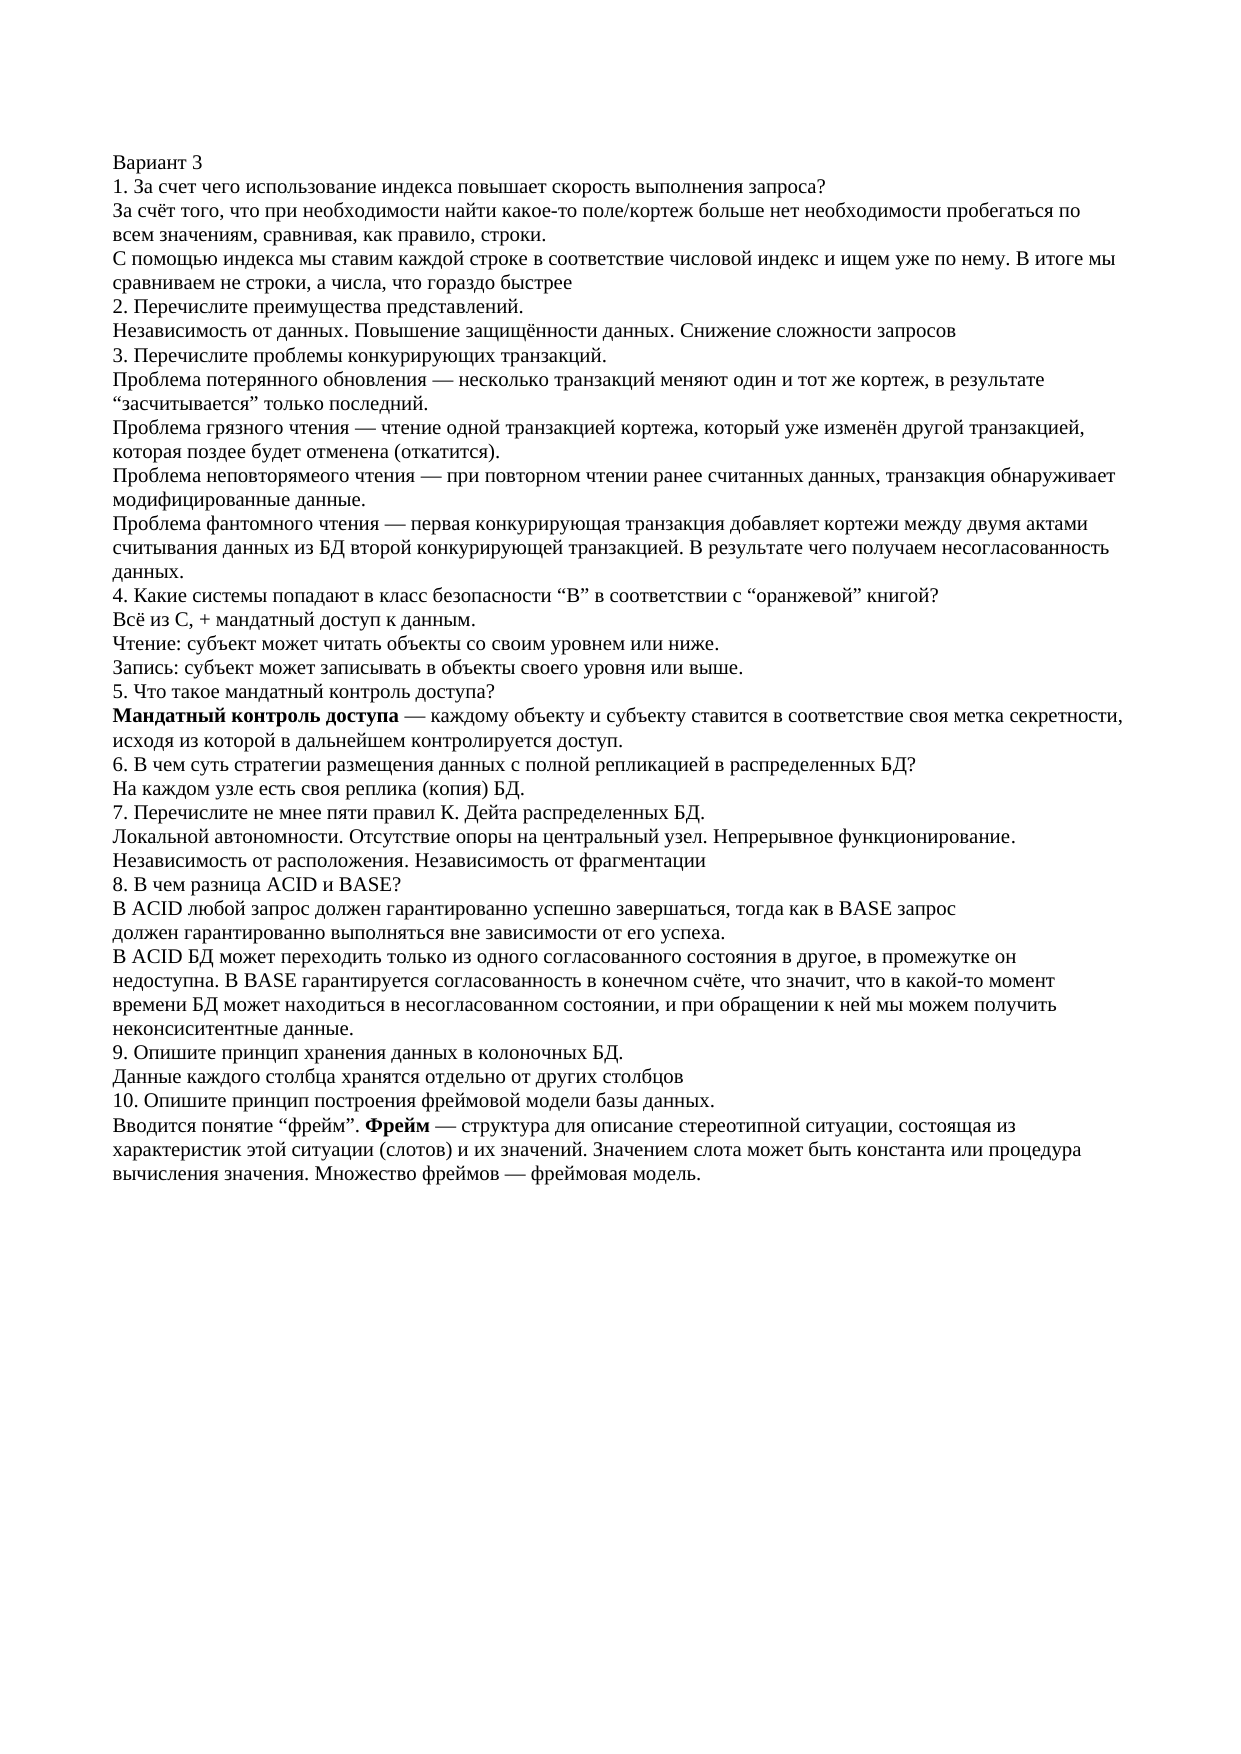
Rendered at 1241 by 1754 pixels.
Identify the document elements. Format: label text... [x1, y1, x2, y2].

subtitle Вариант 3 1. За счет чего использование индекса повышает скорость выполнения запроса? За счёт того, что при необходимости найти какое-то поле/кортеж больше нет необходимости пробегаться по всем значениям, сравнивая, как правило, строки. С помощью индекса мы ставим каждой строке в соответствие числовой индекс и ищем уже по нему. В итоге мы сравниваем не строки, а числа, что гораздо быстрее 2. Перечислите преимущества представлений. Независимость от данных. Повышение защищённости данных. Снижение сложности запросов 3. Перечислите проблемы конкурирующих транзакций. Проблема потерянного обновления — несколько транзакций меняют один и тот же кортеж, в результате “засчитывается” только последний. Проблема грязного чтения — чтение одной транзакцией кортежа, который уже изменён другой транзакцией, которая поздее будет отменена (откатится). Проблема неповторямеого чтения — при повторном чтении ранее считанных данных, транзакция обнаруживает модифицированные данные. Проблема фантомного чтения — первая конкурирующая транзакция добавляет кортежи между двумя актами считывания данных из БД второй конкурирующей транзакцией. В результате чего получаем несогласованность данных. 4. Какие системы попадают в класс безопасности “B” в соответствии с “оранжевой” книгой? Всё из С, + мандатный доступ к данным. Чтение: субъект может читать объекты со своим уровнем или ниже. Запись: субъект может записывать в объекты своего уровня или выше. 5. Что такое мандатный контроль доступа? Мандатный контроль доступа — каждому объекту и субъекту ставится в соответствие своя метка секретности, исходя из которой в дальнейшем контролируется доступ. 6. В чем суть стратегии размещения данных с полной репликацией в распределенных БД? На каждом узле есть своя реплика (копия) БД. 7. Перечислите не мнее пяти правил К. Дейта распределенных БД. Локальной автономности. Отсутствие опоры на центральный узел. Непрерывное функционирование. Независимость от расположения. Независимость от фрагментации 8. В чем разница ACID и BASE? В ACID любой запрос должен гарантированно успешно завершаться, тогда как в BASE запрос должен гарантированно выполняться вне зависимости от его успеха. В ACID БД может переходить только из одного согласованного состояния в другое, в промежутке он недоступна. В BASE гарантируется согласованность в конечном счёте, что значит, что в какой-то момент времени БД может находиться в несогласованном состоянии, и при обращении к ней мы можем получить неконсиситентные данные. 9. Опишите принцип хранения данных в колоночных БД. Данные каждого столбца хранятся отдельно от других столбцов 10. Опишите принцип построения фреймовой модели базы данных. Вводится понятие “фрейм”. Фрейм — структура для описание стереотипной ситуации, состоящая из характеристик этой ситуации (слотов) и их значений. Значением слота может быть константа или процедура вычисления значения. Множество фреймов — фреймовая модель. [112, 150, 1128, 1185]
